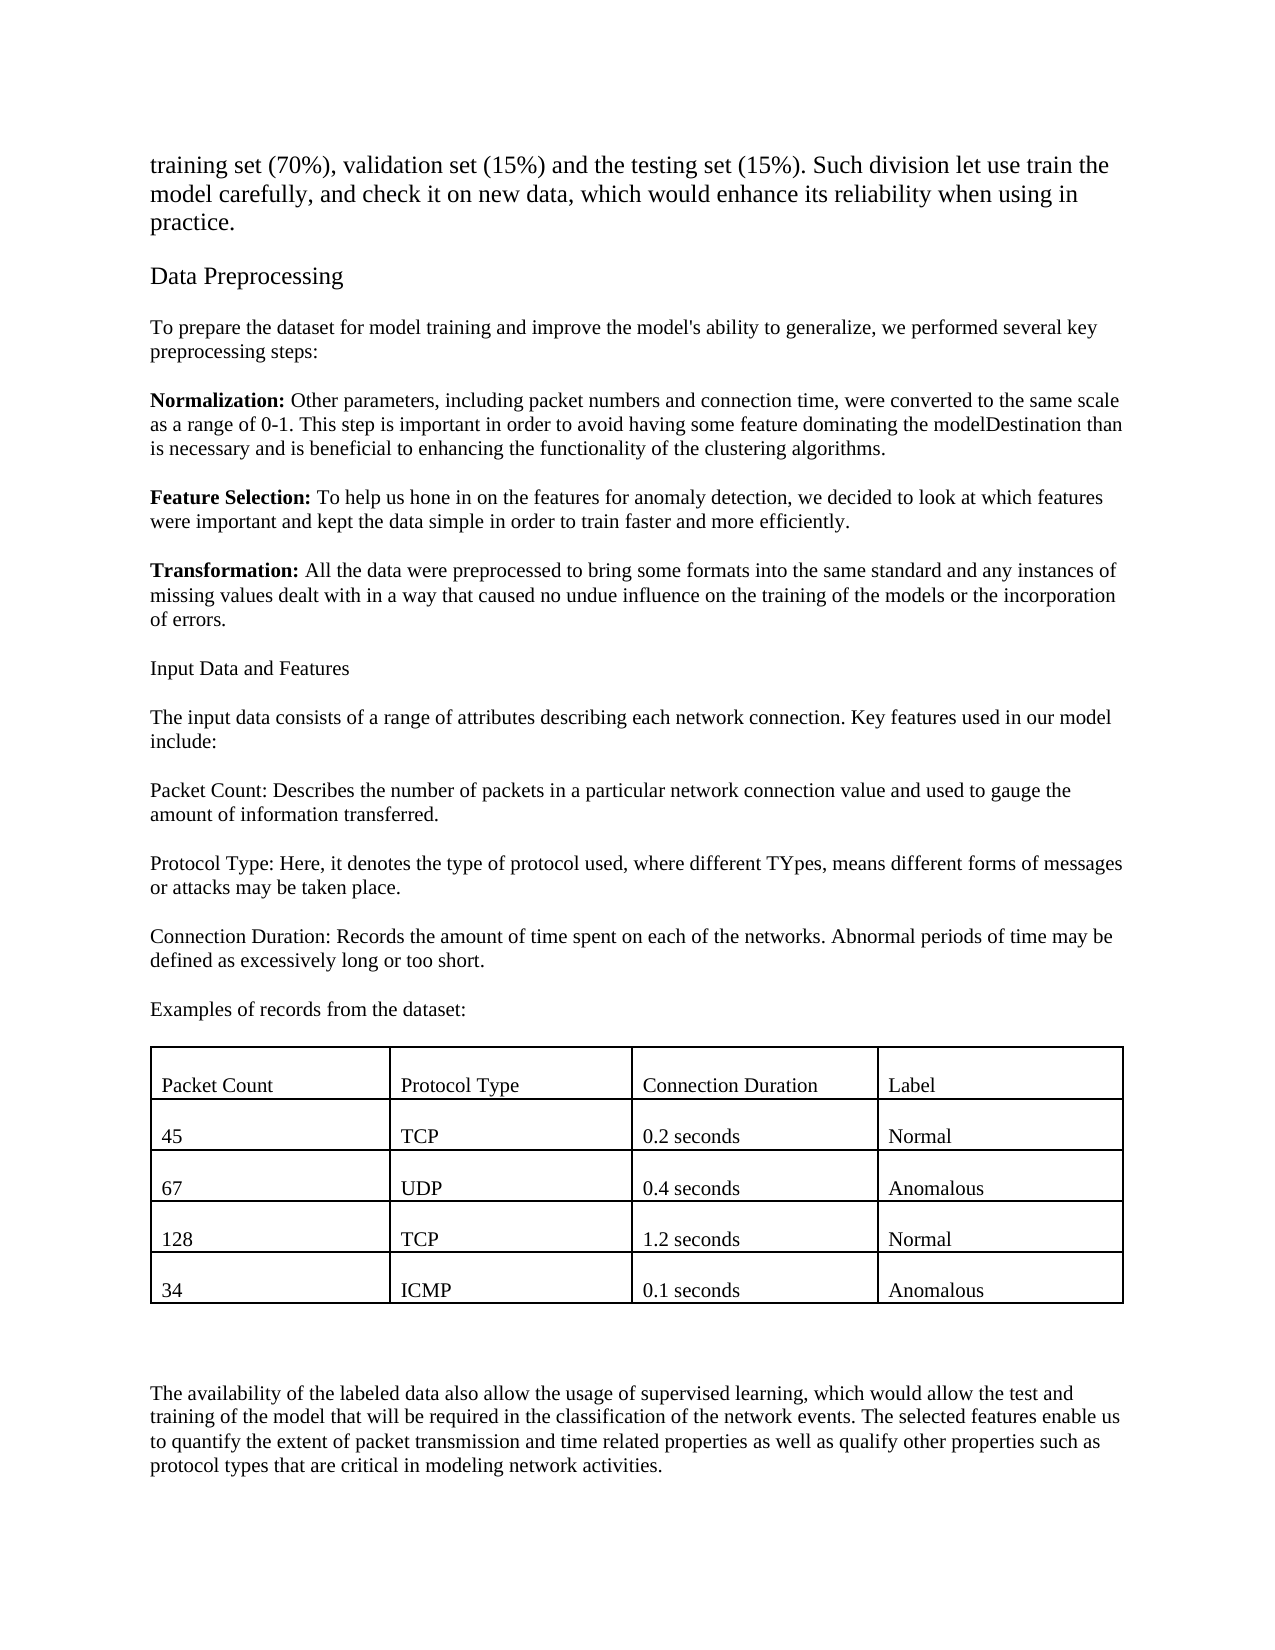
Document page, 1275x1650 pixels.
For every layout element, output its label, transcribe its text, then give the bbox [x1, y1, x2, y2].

table_cell TCP [391, 1100, 631, 1148]
table_cell 45 [152, 1100, 389, 1148]
text To prepare the dataset for model training and improve the model's ability to generalize, we performed several key preprocessing steps: [150, 315, 1125, 363]
text Transformation: All the data were preprocessed to bring some formats into the same standard and any instances of missing values dealt with in a way that caused no undue influence on the training of the models or the incorporation of errors. [150, 558, 1125, 631]
table_header Protocol Type [391, 1048, 631, 1097]
table_header Connection Duration [633, 1048, 877, 1097]
text The availability of the labeled data also allow the usage of supervised learning, which would allow the test and training of the model that will be required in the classification of the network events. The selected features enable us to quantify the extent of packet transmission and time related properties as well as qualify other properties such as protocol types that are critical in modeling network activities. [150, 1380, 1125, 1477]
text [150, 150, 1125, 236]
text Protocol Type: Here, it denotes the type of protocol used, where different TYpes, means different forms of messages or attacks may be taken place. [150, 851, 1125, 899]
table_cell 0.4 seconds [633, 1151, 877, 1200]
table_cell 128 [152, 1202, 389, 1251]
table_cell 0.1 seconds [633, 1253, 877, 1302]
text The input data consists of a range of attributes describing each network connection. Key features used in our model include: [150, 705, 1125, 753]
text Connection Duration: Records the amount of time spent on each of the networks. Abnormal periods of time may be defined as excessively long or too short. [150, 924, 1125, 972]
table_cell Anomalous [879, 1151, 1122, 1200]
text Packet Count: Describes the number of packets in a particular network connection value and used to gauge the amount of information transferred. [150, 778, 1125, 826]
table_cell 34 [152, 1253, 389, 1302]
table_cell UDP [391, 1151, 631, 1200]
table_cell Normal [879, 1202, 1122, 1251]
table_header Packet Count [152, 1048, 389, 1097]
text Normalization: Other parameters, including packet numbers and connection time, were converted to the same scale as a range of 0-1. This step is important in order to avoid having some feature dominating the modelDestination than is necessary and is beneficial to enhancing the functionality of the clustering algorithms. [150, 388, 1125, 460]
table_cell 0.2 seconds [633, 1100, 877, 1148]
table_cell 1.2 seconds [633, 1202, 877, 1251]
table_cell Anomalous [879, 1253, 1122, 1302]
table_header Label [879, 1048, 1122, 1097]
table_cell TCP [391, 1202, 631, 1251]
text Feature Selection: To help us hone in on the features for anomaly detection, we decided to look at which features were important and kept the data simple in order to train faster and more efficiently. [150, 485, 1125, 533]
text Examples of records from the dataset: [150, 997, 1125, 1021]
table_cell Normal [879, 1100, 1122, 1148]
text Data Preprocessing [150, 261, 1125, 290]
table_cell 67 [152, 1151, 389, 1200]
text Input Data and Features [150, 656, 1125, 680]
table_cell ICMP [391, 1253, 631, 1302]
